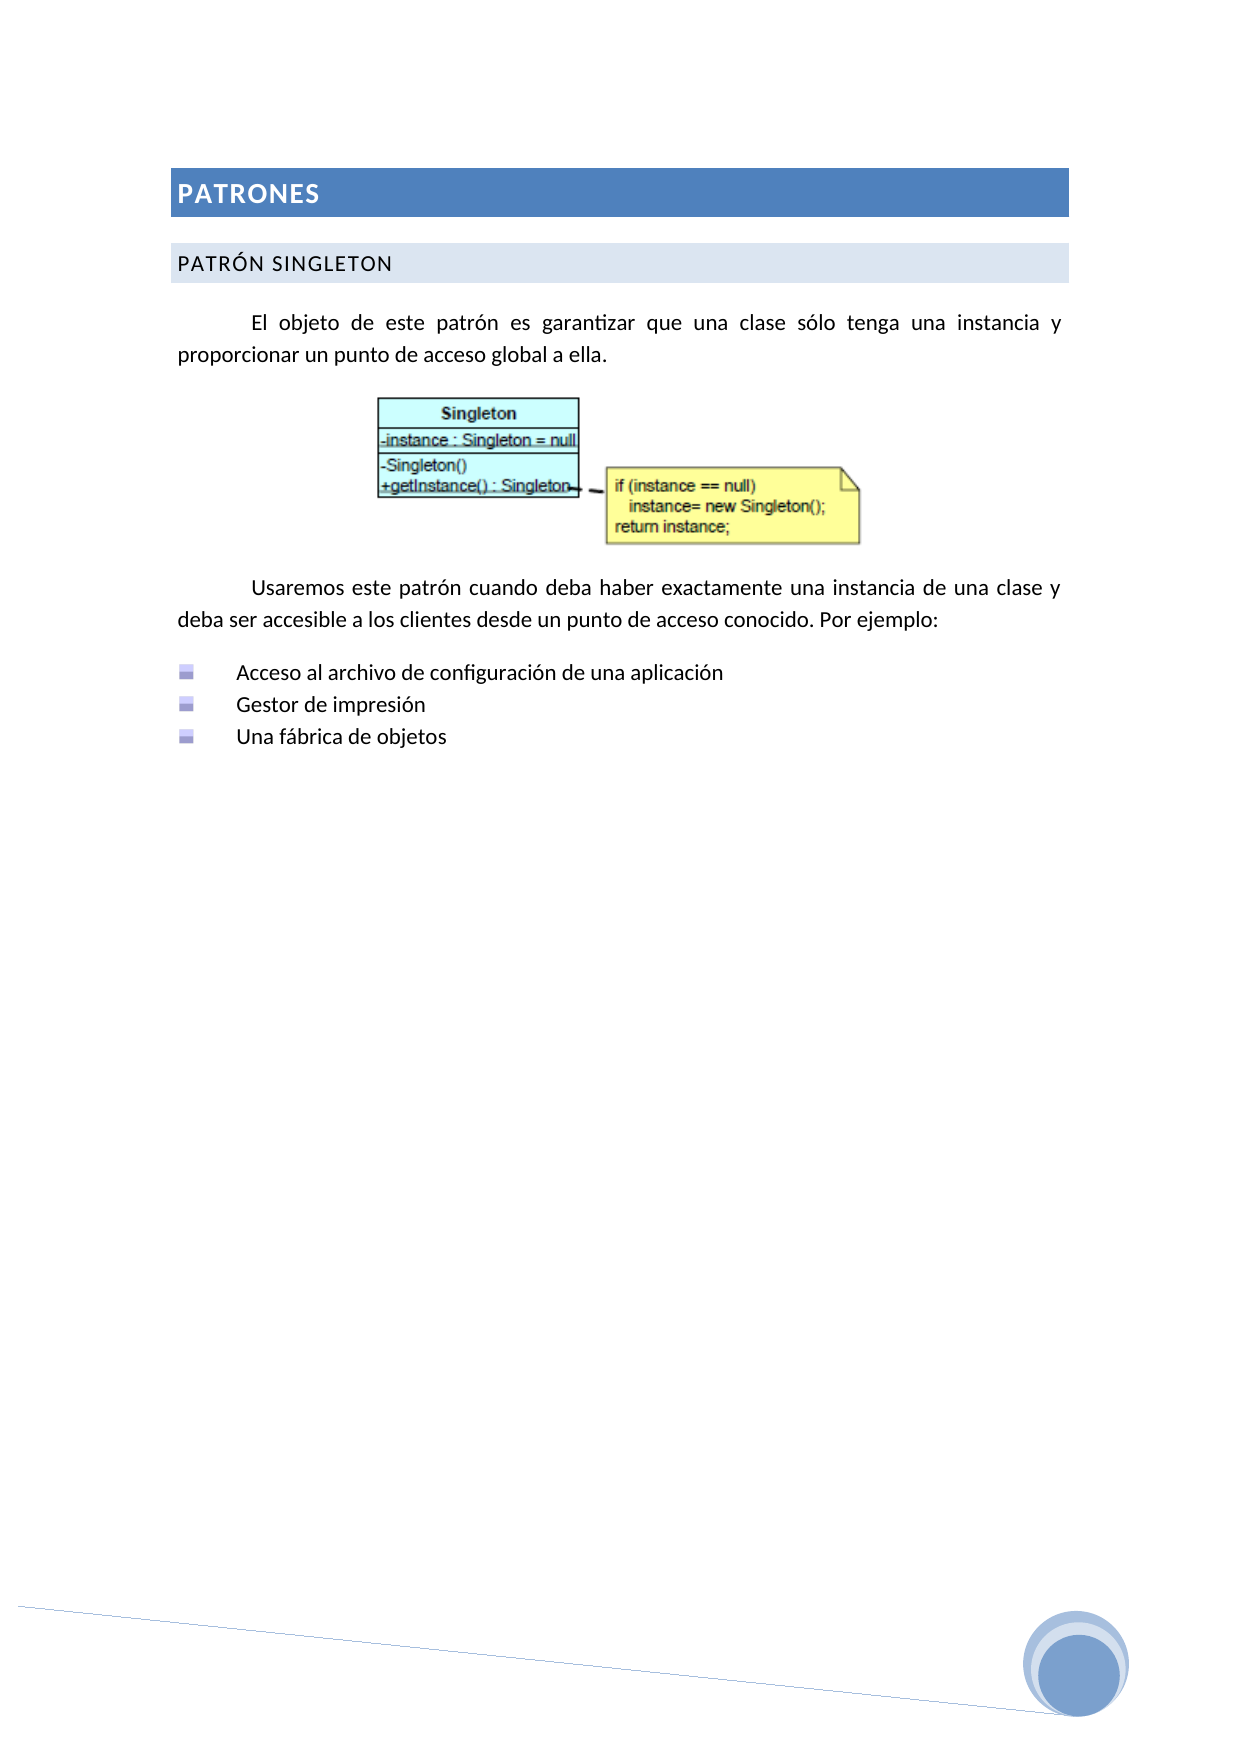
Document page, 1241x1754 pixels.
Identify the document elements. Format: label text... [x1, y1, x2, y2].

text Acceso al archivo de configuración de una aplicación [177, 658, 1063, 686]
picture [178, 695, 195, 713]
text El objeto de este patrón es garantizar que una clase sólo tenga una instancia y proporcionar un punto de acceso global a ella. [177, 308, 1063, 368]
subtitle PATRÓN SINGLETON [177, 249, 1063, 277]
subtitle Patrones [177, 175, 1063, 210]
picture [178, 663, 195, 681]
text Una fábrica de objetos [177, 722, 1063, 750]
picture [178, 728, 195, 745]
text Usaremos este patrón cuando deba haber exactamente una instancia de una clase y deba ser accesible a los clientes desde un punto de acceso conocido. Por ejemplo: [177, 573, 1063, 633]
text Gestor de impresión [177, 690, 1063, 718]
